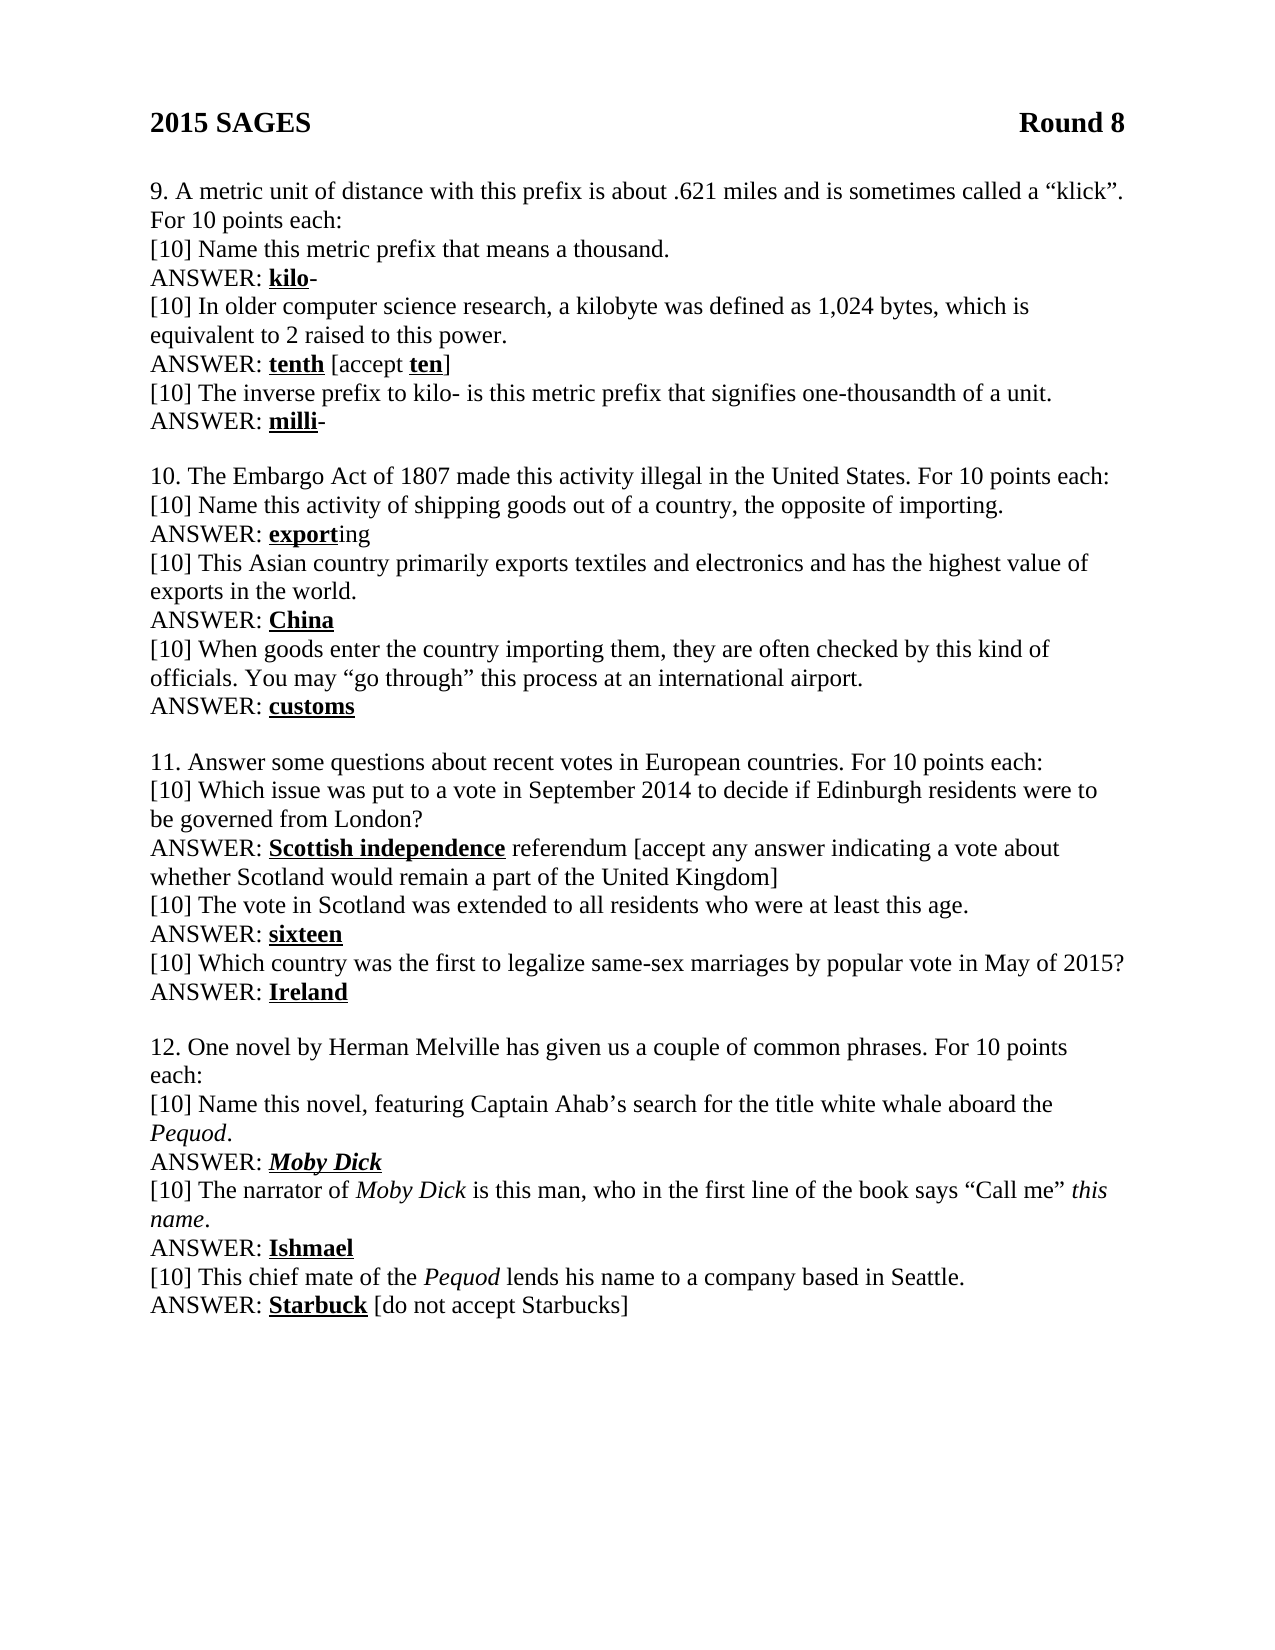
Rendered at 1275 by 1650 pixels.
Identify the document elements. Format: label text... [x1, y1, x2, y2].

text ANSWER: Scottish independence referendum [accept any answer indicating a vote about whether Scotland would remain a part of the United Kingdom] [150, 833, 1125, 890]
text [10] When goods enter the country importing them, they are often checked by this kind of officials. You may “go through” this process at an international airport. [150, 634, 1125, 691]
text [10] This chief mate of the Pequod lends his name to a company based in Seattle. [150, 1262, 1125, 1290]
text ANSWER: milli- [150, 406, 1125, 435]
text ANSWER: Ishmael [150, 1233, 1125, 1262]
text [10] This Asian country primarily exports textiles and electronics and has the highest value of exports in the world. [150, 548, 1125, 605]
text ANSWER: Ireland [150, 977, 1125, 1005]
text 10. The Embargo Act of 1807 made this activity illegal in the United States. For 10 points each: [150, 461, 1125, 490]
text 11. Answer some questions about recent votes in European countries. For 10 points each: [150, 747, 1125, 775]
text ANSWER: sixteen [150, 919, 1125, 948]
text 9. A metric unit of distance with this prefix is about .621 miles and is sometimes called a “klick”. For 10 points each: [150, 176, 1125, 234]
text [10] The vote in Scotland was extended to all residents who were at least this age. [150, 890, 1125, 919]
text ANSWER: China [150, 605, 1125, 634]
text [10] Which issue was put to a vote in September 2014 to decide if Edinburgh residents were to be governed from London? [150, 775, 1125, 833]
text [10] The narrator of Moby Dick is this man, who in the first line of the book says “Call me” this name. [150, 1175, 1125, 1233]
text [10] Name this novel, featuring Captain Ahab’s search for the title white whale aboard the Pequod. [150, 1089, 1125, 1147]
text ANSWER: exporting [150, 519, 1125, 548]
text ANSWER: tenth [accept ten] [150, 349, 1125, 378]
text [10] Name this metric prefix that means a thousand. [150, 234, 1125, 263]
text [10] The inverse prefix to kilo- is this metric prefix that signifies one-thousandth of a unit. [150, 378, 1125, 406]
text 12. One novel by Herman Melville has given us a couple of common phrases. For 10 points each: [150, 1032, 1125, 1089]
text ANSWER: kilo- [150, 263, 1125, 291]
text [10] Which country was the first to legalize same-sex marriages by popular vote in May of 2015? [150, 948, 1125, 977]
text [10] In older computer science research, a kilobyte was defined as 1,024 bytes, which is equivalent to 2 raised to this power. [150, 291, 1125, 349]
text ANSWER: Moby Dick [150, 1147, 1125, 1175]
text ANSWER: customs [150, 691, 1125, 720]
text [10] Name this activity of shipping goods out of a country, the opposite of importing. [150, 490, 1125, 519]
text ANSWER: Starbuck [do not accept Starbucks] [150, 1290, 1125, 1319]
